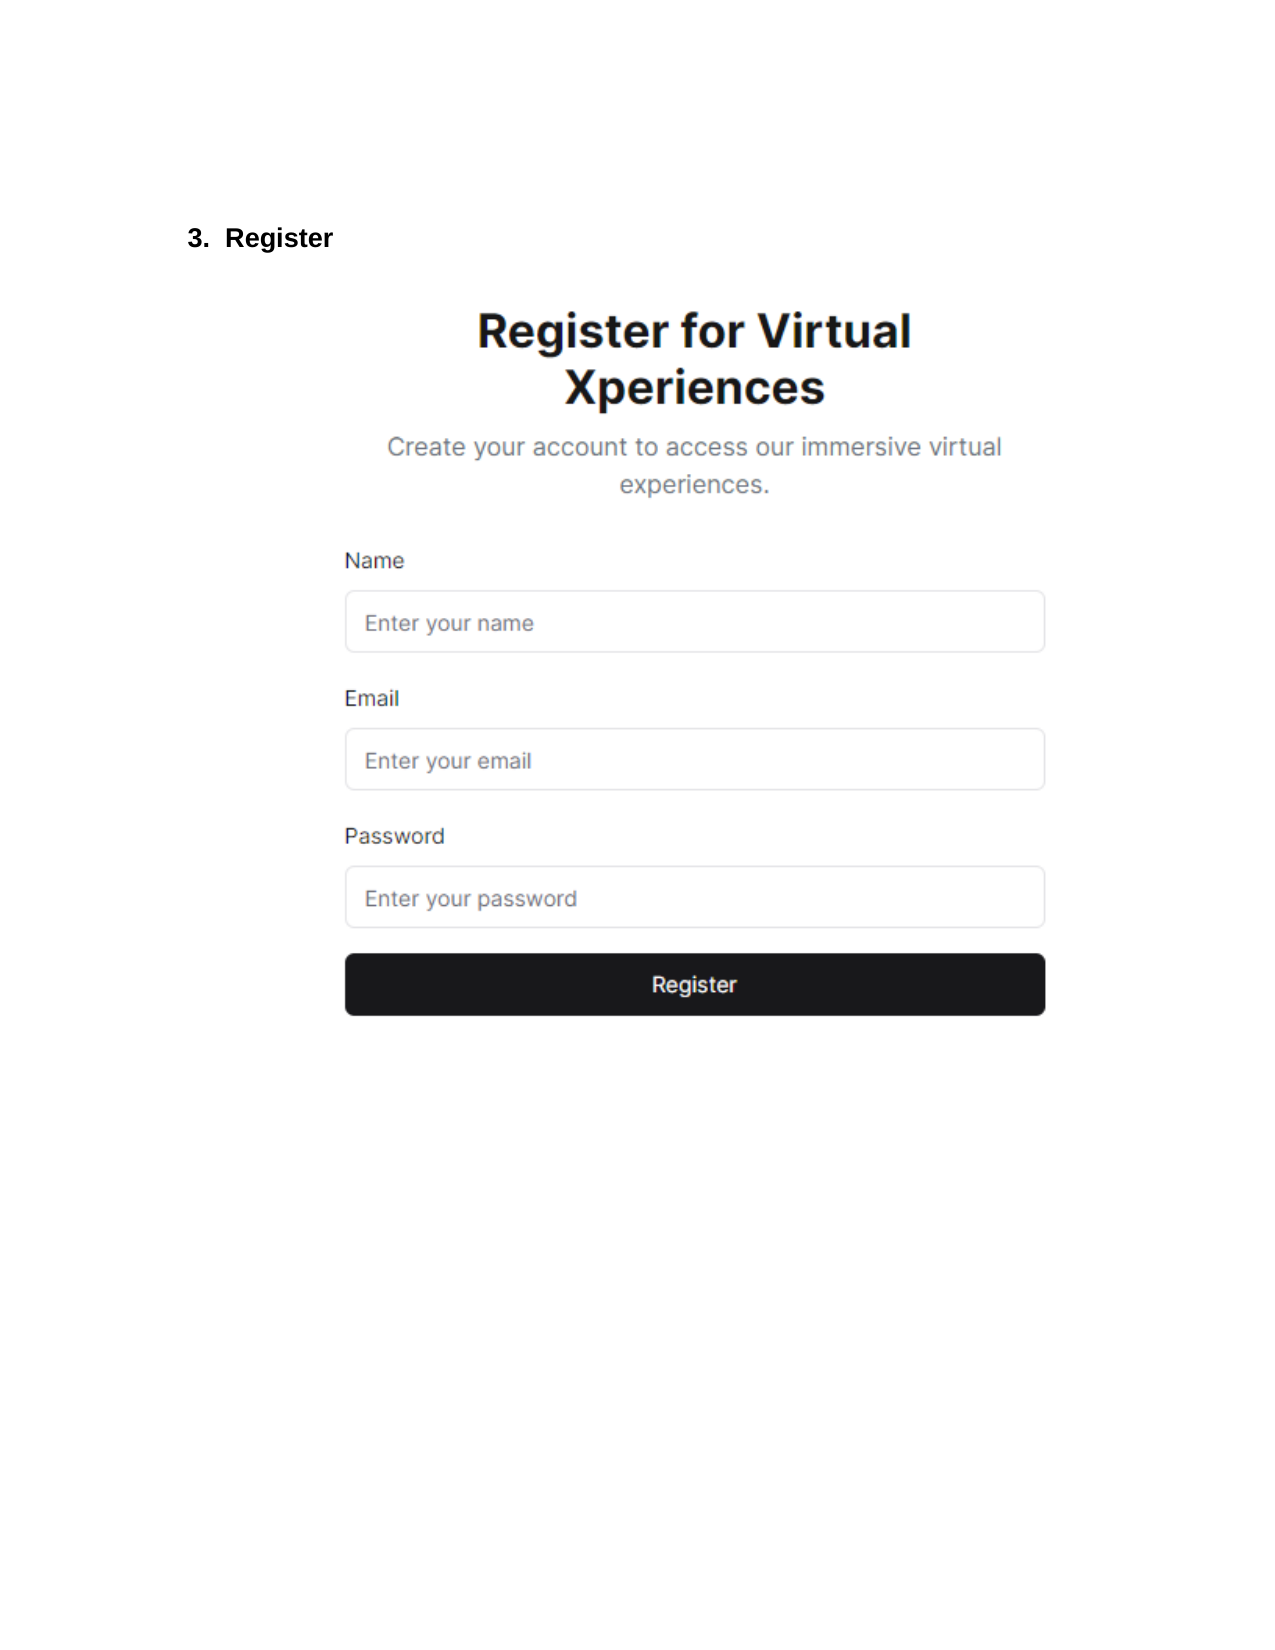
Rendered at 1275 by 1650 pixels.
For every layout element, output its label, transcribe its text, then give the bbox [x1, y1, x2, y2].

list Register [187, 222, 1125, 253]
picture [225, 257, 1166, 1085]
